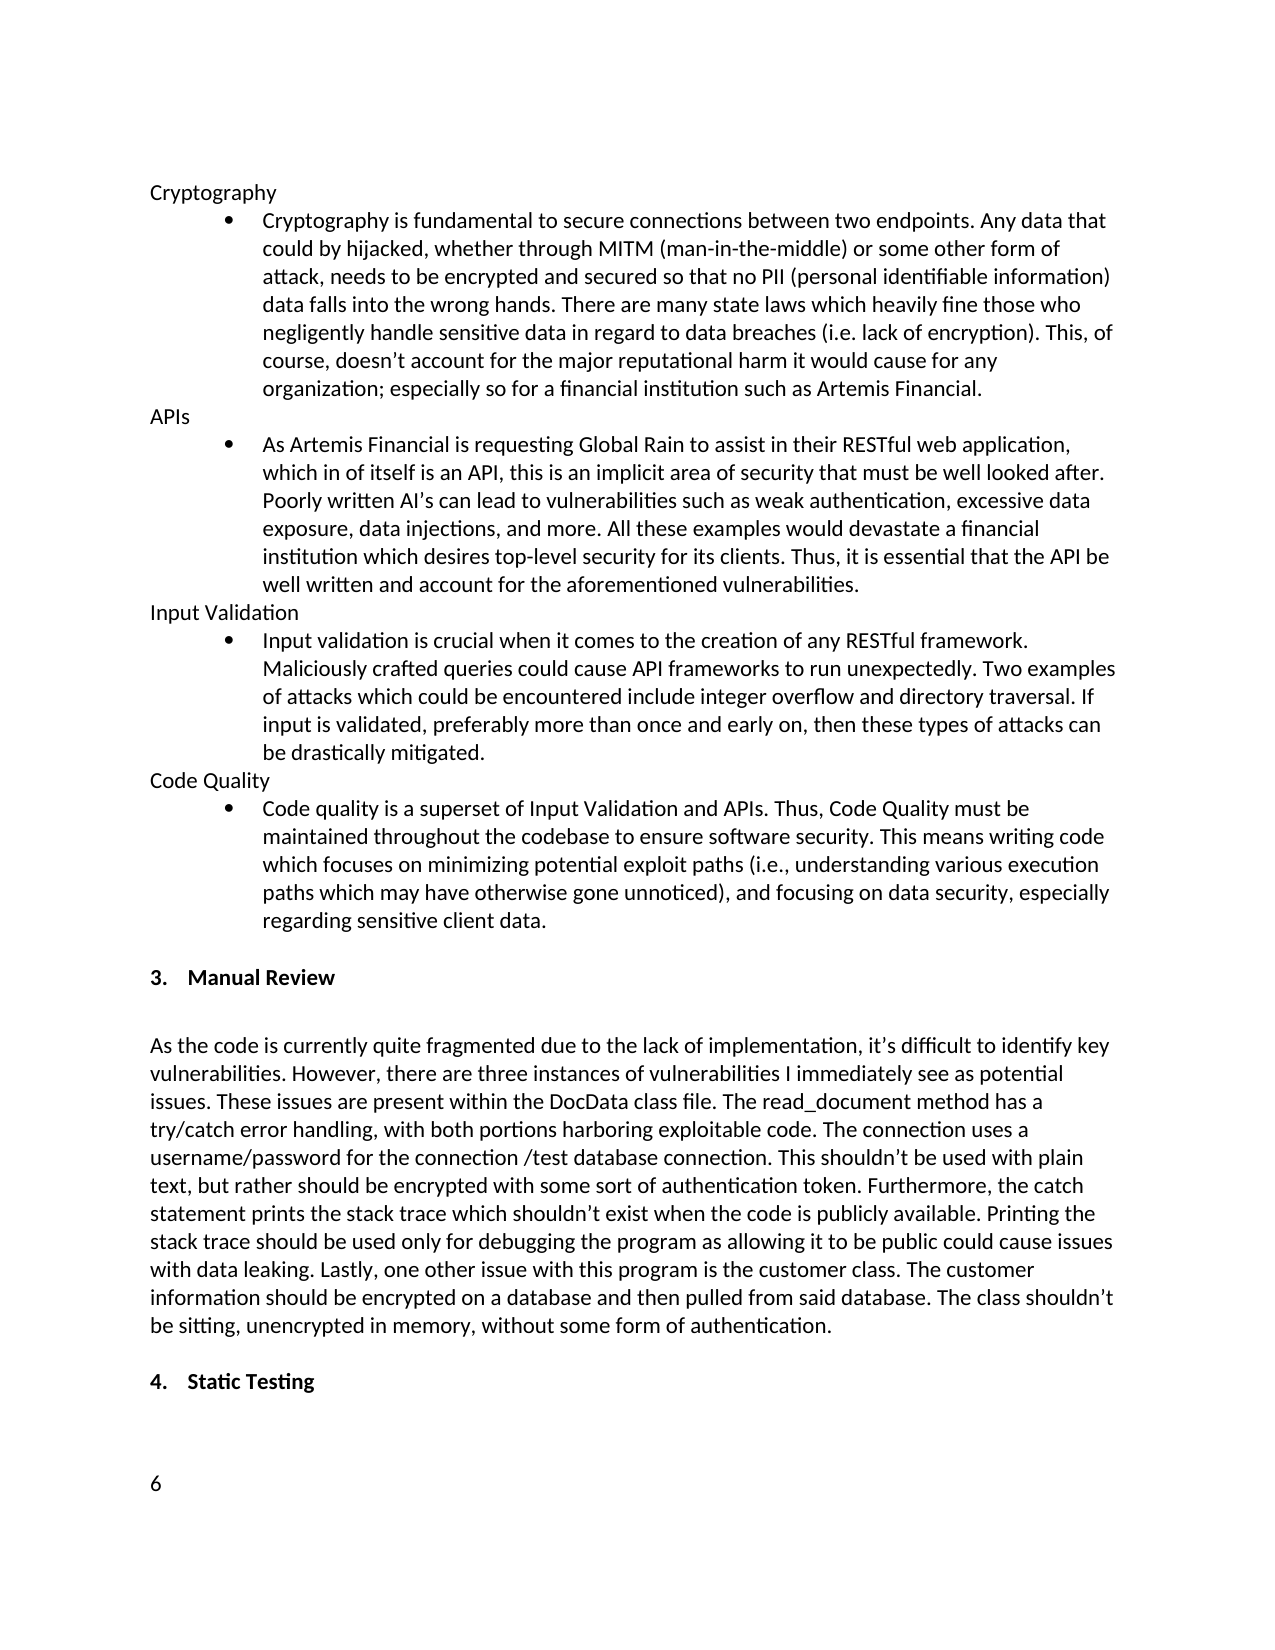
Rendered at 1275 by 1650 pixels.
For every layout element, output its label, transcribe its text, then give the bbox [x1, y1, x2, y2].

list As Artemis Financial is requesting Global Rain to assist in their RESTful web application, which in of itself is an API, this is an implicit area of security that must be well looked after. Poorly written AI’s can lead to vulnerabilities such as weak authentication, excessive data exposure, data injections, and more. All these examples would devastate a financial institution which desires top-level security for its clients. Thus, it is essential that the API be well written and account for the aforementioned vulnerabilities. [225, 430, 1125, 598]
text Cryptography [150, 178, 1125, 206]
list Input validation is crucial when it comes to the creation of any RESTful framework. Maliciously crafted queries could cause API frameworks to run unexpectedly. Two examples of attacks which could be encountered include integer overflow and directory traversal. If input is validated, preferably more than once and early on, then these types of attacks can be drastically mitigated. [225, 626, 1125, 766]
list Code quality is a superset of Input Validation and APIs. Thus, Code Quality must be maintained throughout the codebase to ensure software security. This means writing code which focuses on minimizing potential exploit paths (i.e., understanding various execution paths which may have otherwise gone unnoticed), and focusing on data security, especially regarding sensitive client data. [225, 794, 1125, 934]
text Input Validation [150, 598, 1125, 626]
text As the code is currently quite fragmented due to the lack of implementation, it’s difficult to identify key vulnerabilities. However, there are three instances of vulnerabilities I immediately see as potential issues. These issues are present within the DocData class file. The read_document method has a try/catch error handling, with both portions harboring exploitable code. The connection uses a username/password for the connection /test database connection. This shouldn’t be used with plain text, but rather should be encrypted with some sort of authentication token. Furthermore, the catch statement prints the stack trace which shouldn’t exist when the code is publicly available. Printing the stack trace should be used only for debugging the program as allowing it to be public could cause issues with data leaking. Lastly, one other issue with this program is the customer class. The customer information should be encrypted on a database and then pulled from said database. The class shouldn’t be sitting, unencrypted in memory, without some form of authentication. [150, 1031, 1125, 1339]
subtitle Manual Review [150, 963, 1125, 991]
list Cryptography is fundamental to secure connections between two endpoints. Any data that could by hijacked, whether through MITM (man-in-the-middle) or some other form of attack, needs to be encrypted and secured so that no PII (personal identifiable information) data falls into the wrong hands. There are many state laws which heavily fine those who negligently handle sensitive data in regard to data breaches (i.e. lack of encryption). This, of course, doesn’t account for the major reputational harm it would cause for any organization; especially so for a financial institution such as Artemis Financial. [225, 206, 1125, 402]
subtitle Static Testing [150, 1367, 1125, 1395]
text APIs [150, 402, 1125, 430]
text Code Quality [150, 766, 1125, 794]
